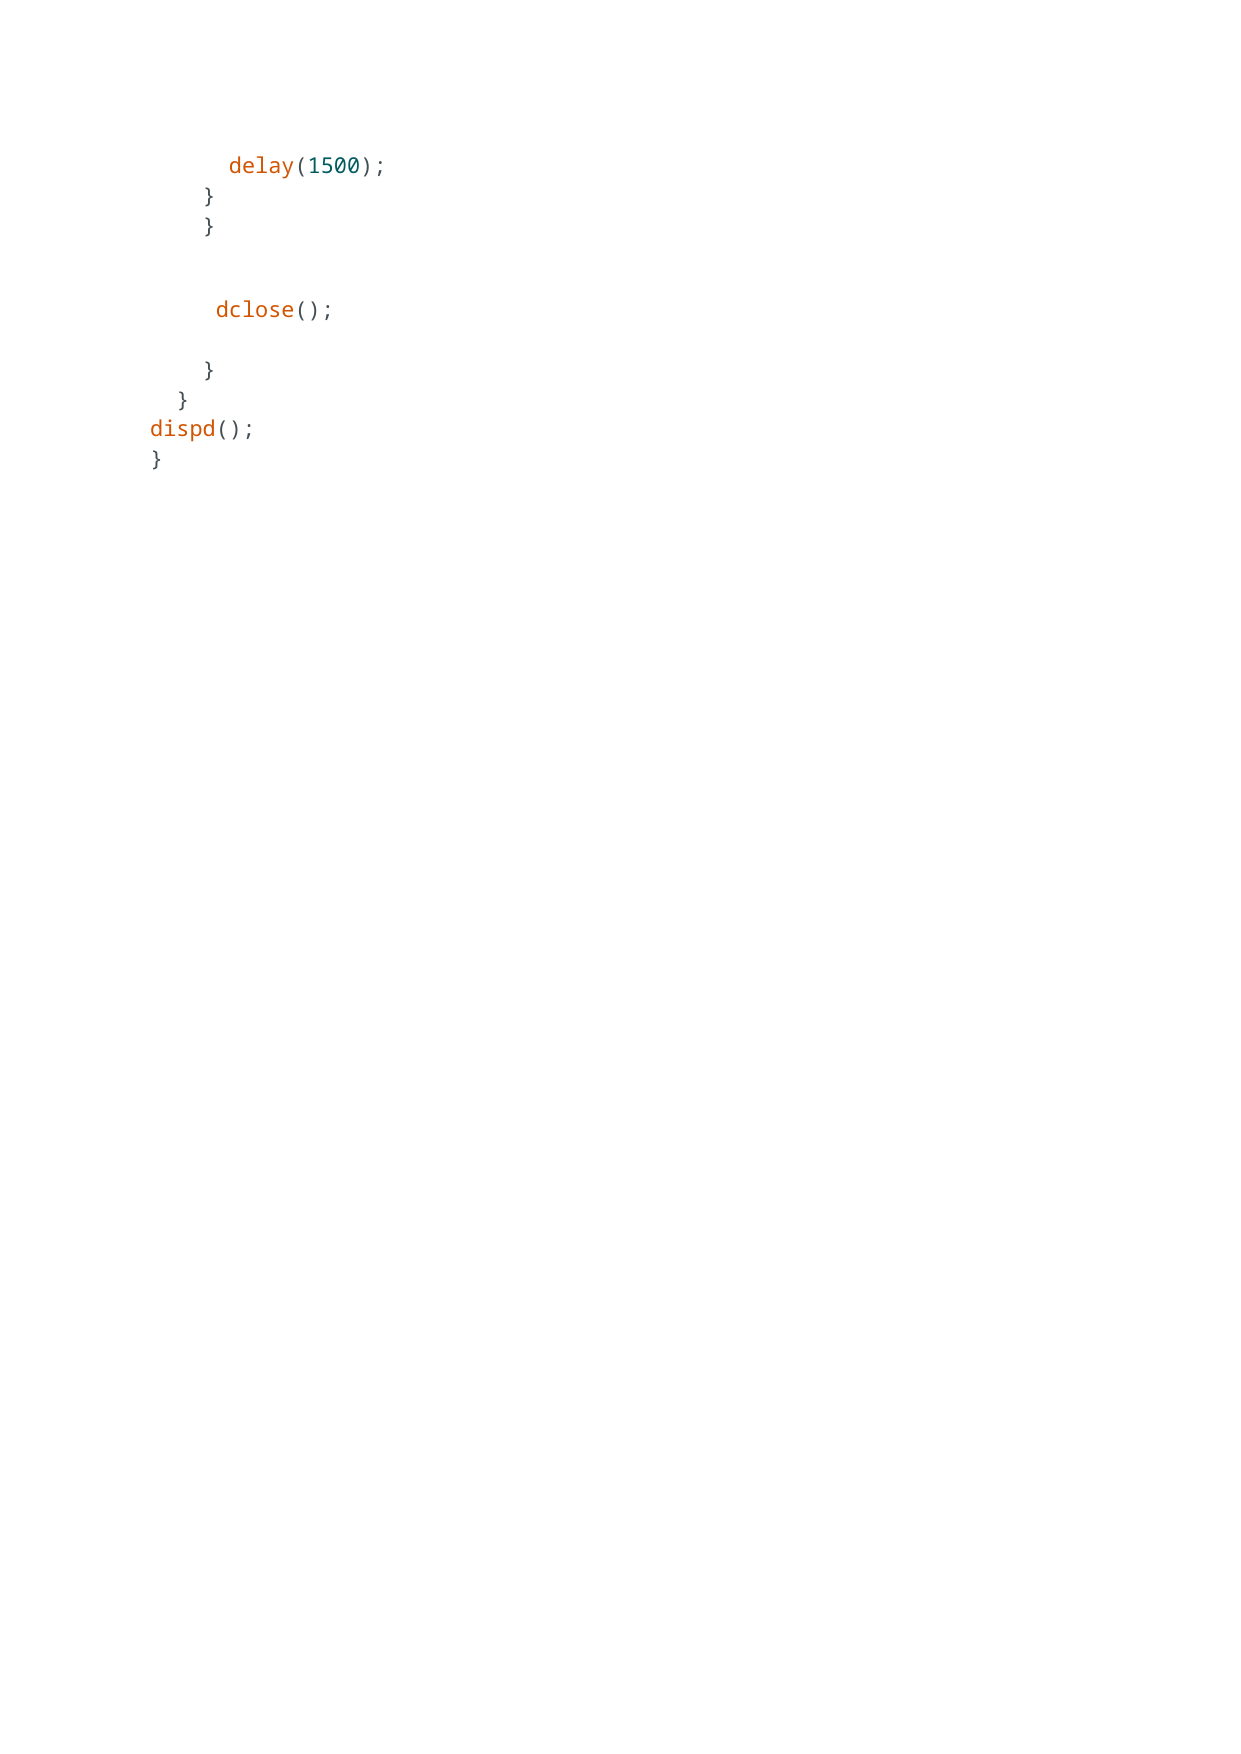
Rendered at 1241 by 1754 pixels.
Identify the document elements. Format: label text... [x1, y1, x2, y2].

text } [150, 180, 1090, 209]
text } [150, 209, 1090, 239]
text } [150, 443, 1090, 473]
text dispd(); [150, 413, 1090, 443]
text dclose(); [150, 294, 1090, 324]
text } [150, 383, 1090, 413]
text delay(1500); [150, 150, 1090, 180]
text } [150, 354, 1090, 383]
